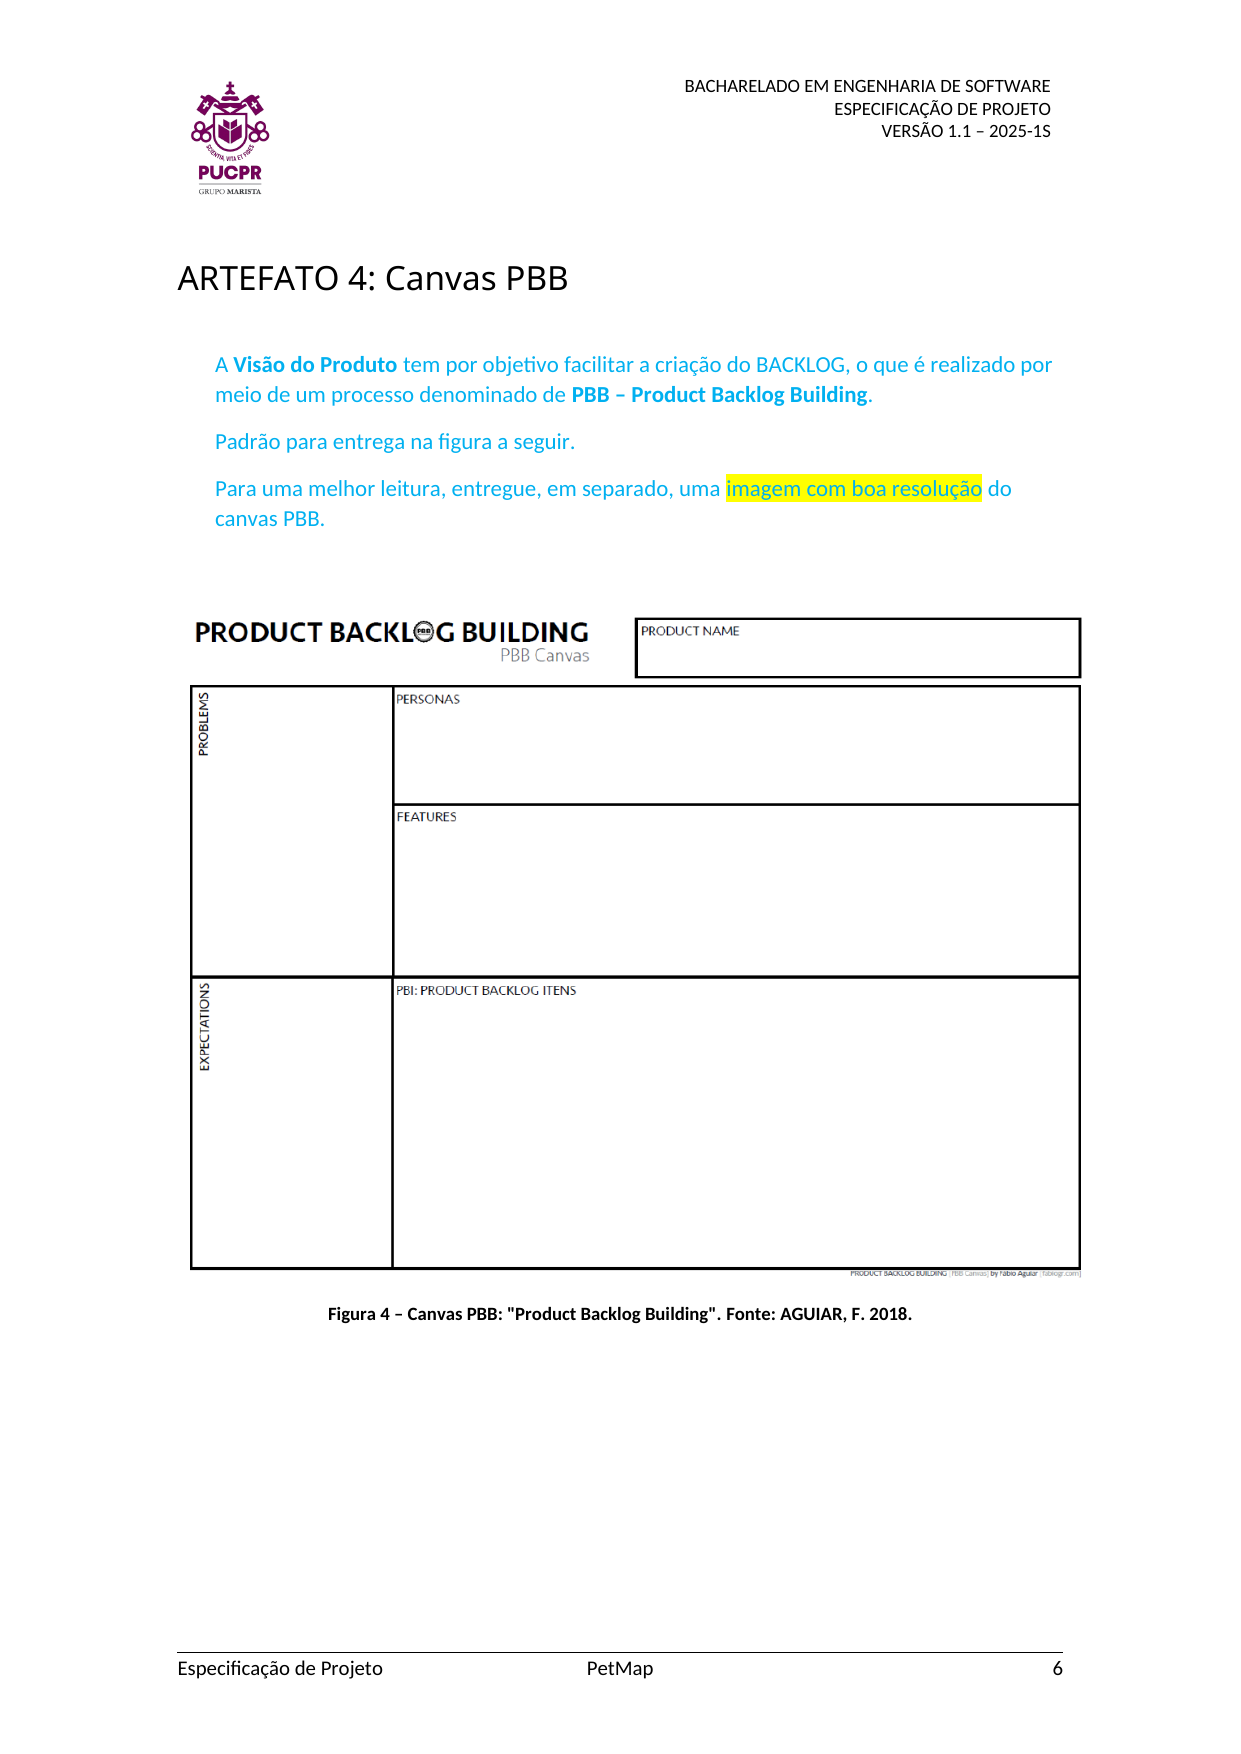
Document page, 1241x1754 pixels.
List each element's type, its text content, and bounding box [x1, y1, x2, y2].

picture [177, 598, 1093, 1283]
text Para uma melhor leitura, entregue, em separado, uma imagem com boa resolução do canvas PBB. [215, 474, 1063, 532]
text Figura 4 – Canvas PBB: "Product Backlog Building". Fonte: AGUIAR, F. 2018. [177, 1302, 1063, 1325]
text A Visão do Produto tem por objetivo facilitar a criação do BACKLOG, o que é realizado por meio de um processo denominado de PBB – Product Backlog Building. [215, 350, 1063, 408]
subtitle ARTEFATO 4: Canvas PBB [177, 254, 1063, 300]
picture [188, 73, 271, 202]
text Padrão para entrega na figura a seguir. [215, 427, 1063, 455]
